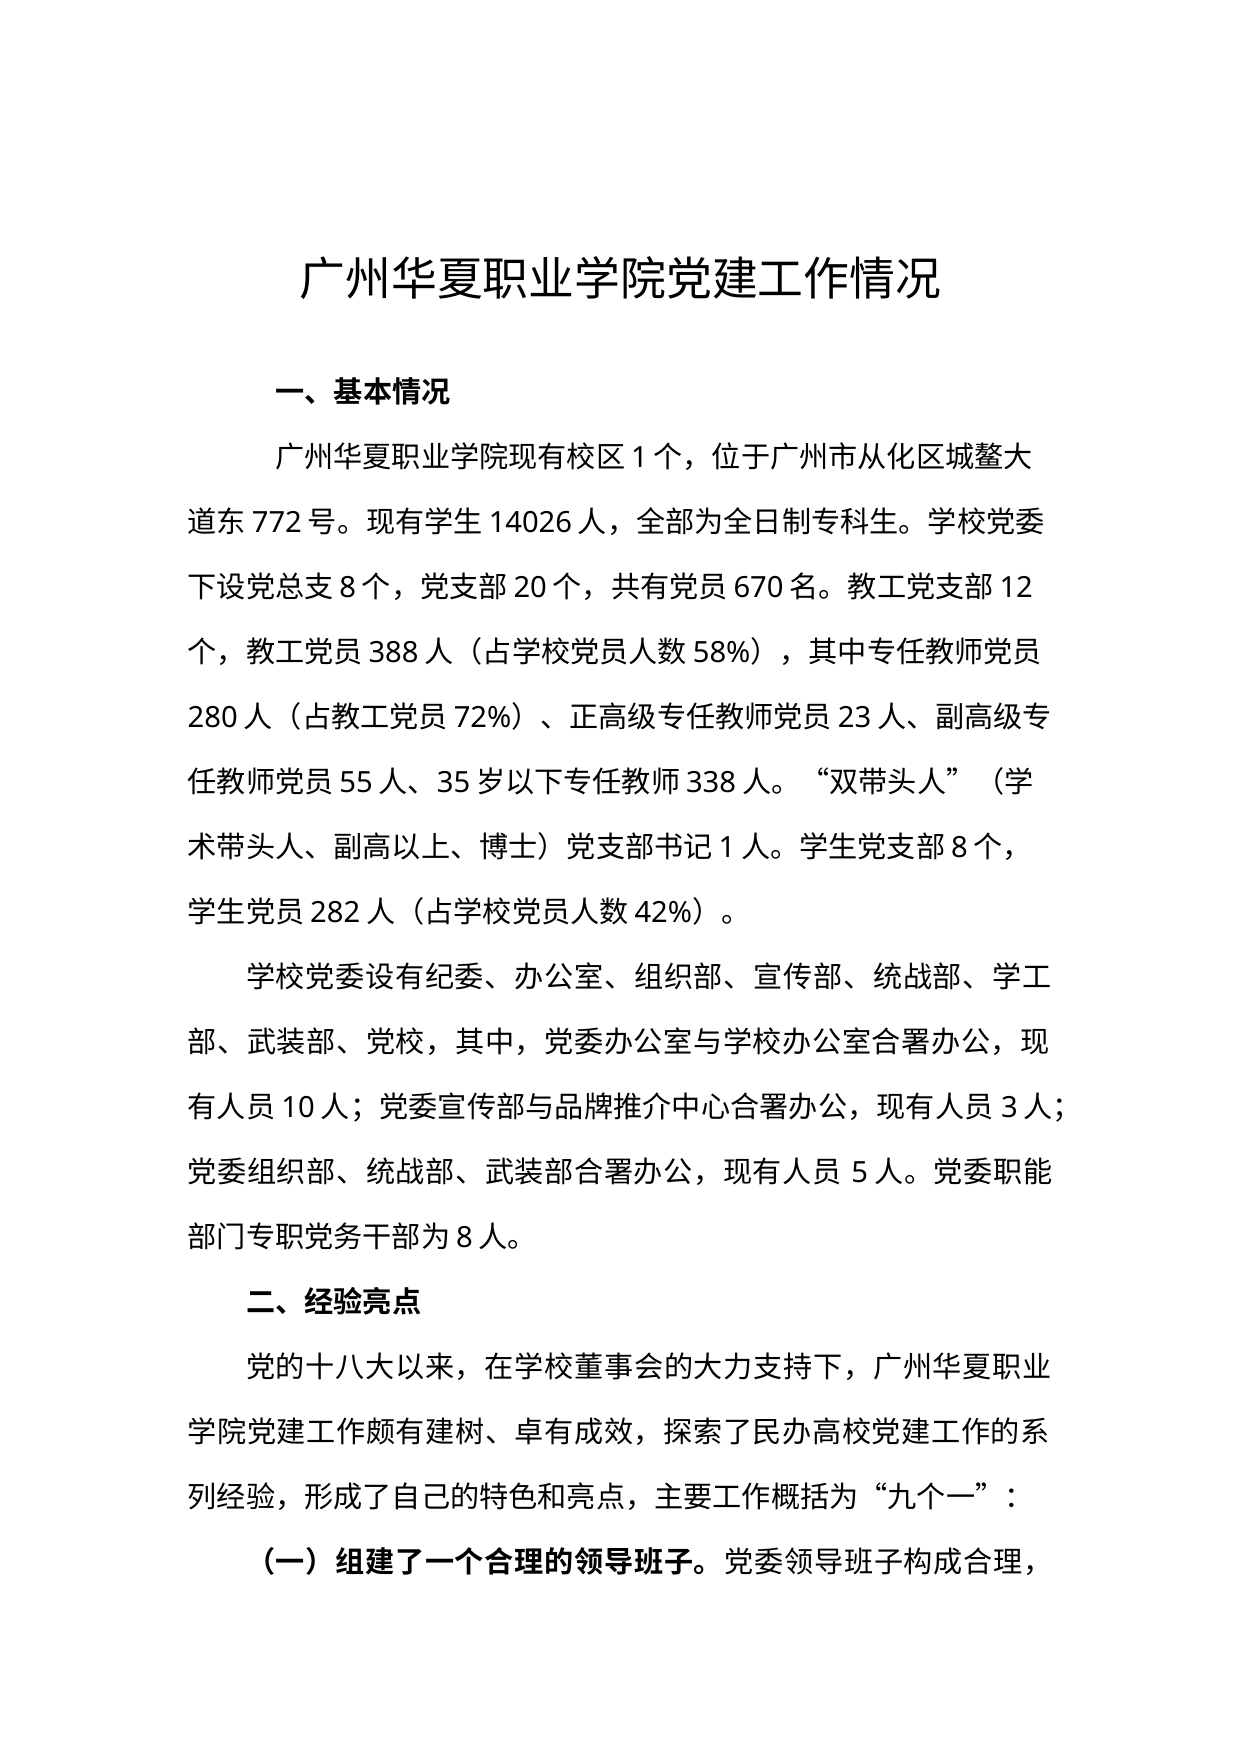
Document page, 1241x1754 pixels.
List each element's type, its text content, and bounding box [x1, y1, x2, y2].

text 广州华夏职业学院现有校区1个，位于广州市从化区城鳌大道东772号。现有学生14026人，全部为全日制专科生。学校党委下设党总支8个，党支部20个，共有党员670名。教工党支部12个，教工党员388人（占学校党员人数58%），其中专任教师党员280人（占教工党员72%）、正高级专任教师党员23人、副高级专任教师党员55人、35岁以下专任教师338人。“双带头人”（学术带头人、副高以上、博士）党支部书记1人。学生党支部8个，学生党员282人（占学校党员人数42%）。 [187, 422, 1053, 942]
text 广州华夏职业学院党建工作情况 [187, 227, 1053, 324]
text 二、经验亮点 [187, 1267, 1053, 1332]
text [187, 1527, 1053, 1592]
text 一、基本情况 [187, 357, 1053, 422]
text 学校党委设有纪委、办公室、组织部、宣传部、统战部、学工部、武装部、党校，其中，党委办公室与学校办公室合署办公，现有人员10人；党委宣传部与品牌推介中心合署办公，现有人员3人；党委组织部、统战部、武装部合署办公，现有人员5人。党委职能部门专职党务干部为8人。 [187, 942, 1053, 1267]
text 党的十八大以来，在学校董事会的大力支持下，广州华夏职业学院党建工作颇有建树、卓有成效，探索了民办高校党建工作的系列经验，形成了自己的特色和亮点，主要工作概括为“九个一”： [187, 1332, 1053, 1527]
